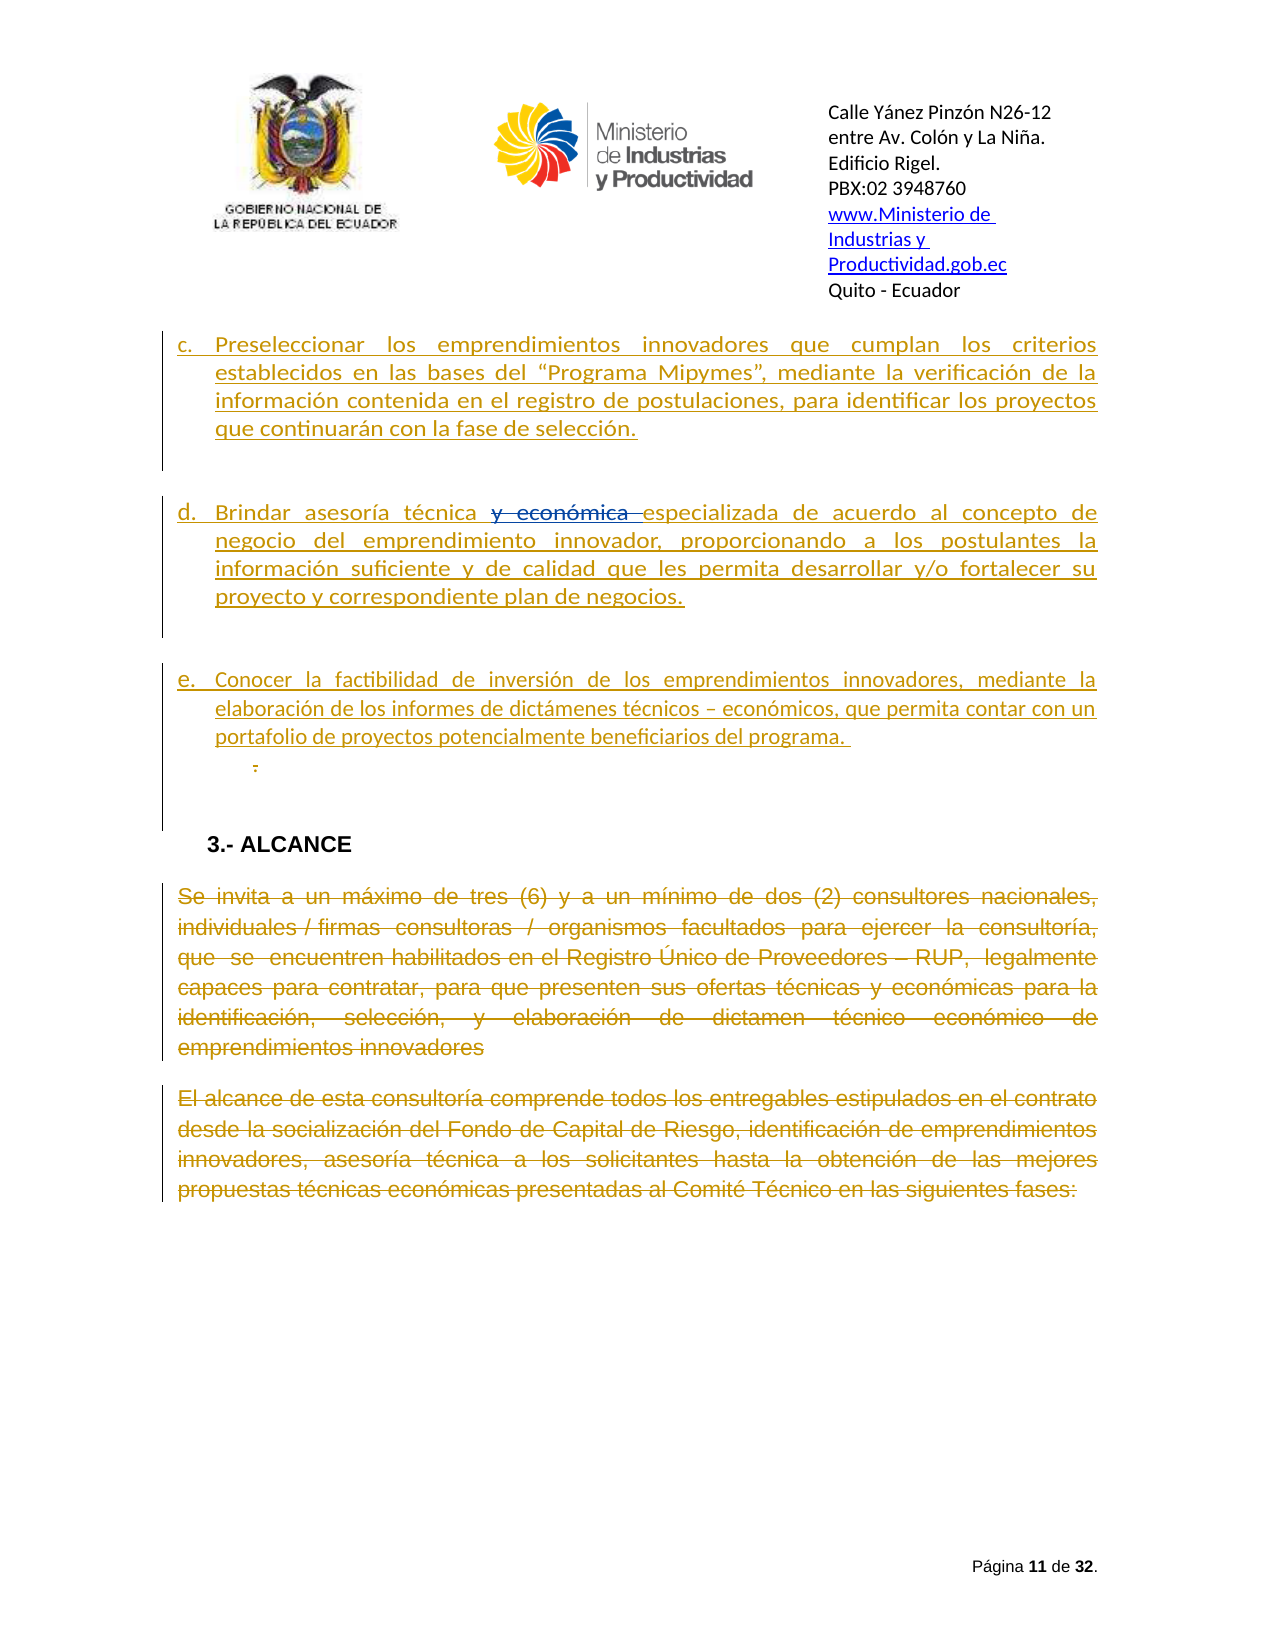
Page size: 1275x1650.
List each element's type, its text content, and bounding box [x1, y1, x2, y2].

text 3.- ALCANCE [207, 831, 1098, 857]
picture [458, 73, 787, 230]
